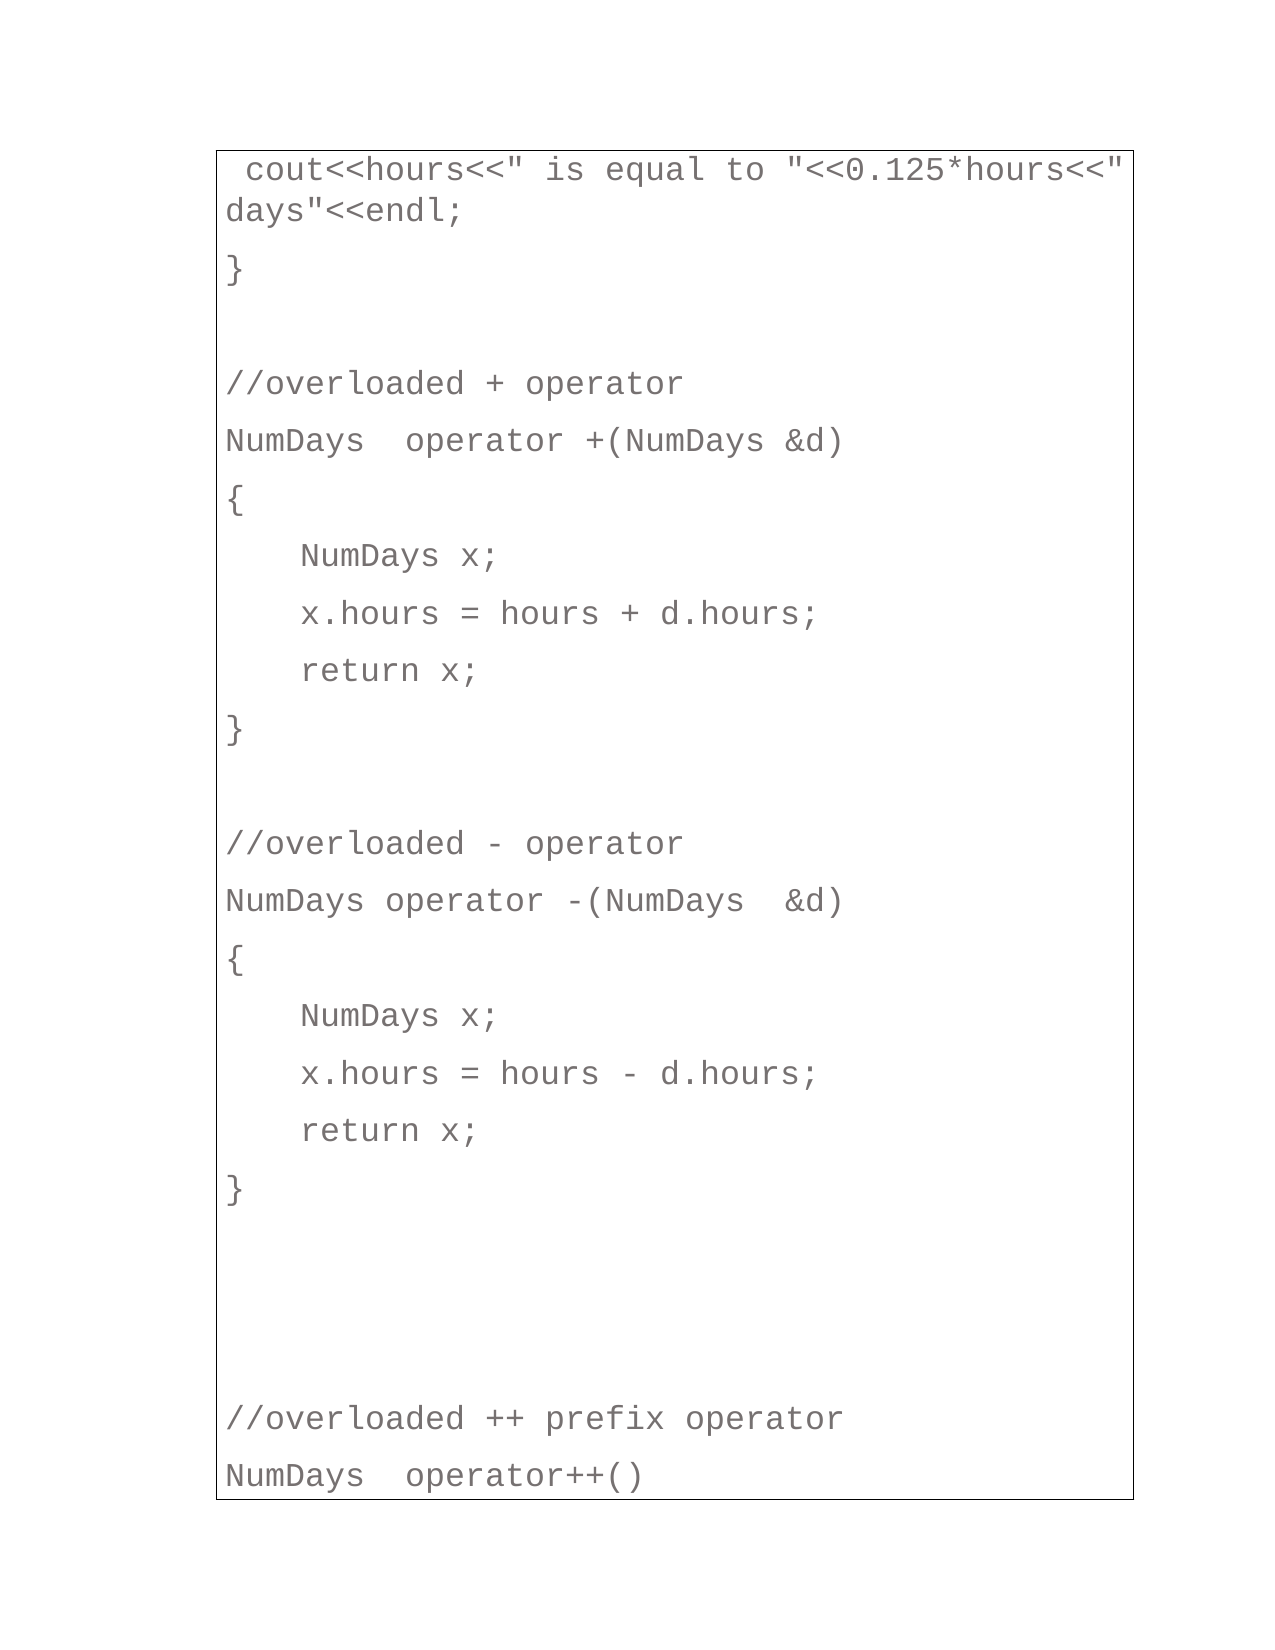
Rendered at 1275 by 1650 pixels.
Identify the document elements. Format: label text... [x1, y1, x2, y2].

text { [217, 478, 1133, 519]
text NumDays operator++() [217, 1456, 1133, 1499]
text //overloaded - operator [217, 823, 1133, 864]
text NumDays operator +(NumDays &d) [217, 421, 1133, 462]
text { [217, 938, 1133, 979]
text } [217, 248, 1133, 289]
text NumDays x; [217, 996, 1133, 1037]
text //overloaded ++ prefix operator [217, 1398, 1133, 1439]
text } [217, 708, 1133, 749]
text } [217, 1168, 1133, 1209]
text NumDays operator -(NumDays &d) [217, 881, 1133, 922]
text NumDays x; [217, 536, 1133, 577]
text //overloaded + operator [217, 363, 1133, 404]
text x.hours = hours - d.hours; [217, 1053, 1133, 1094]
text cout<<hours<<" is equal to "<<0.125*hours<<" days"<<endl; [217, 151, 1133, 232]
text return x; [217, 651, 1133, 692]
text return x; [217, 1111, 1133, 1152]
text x.hours = hours + d.hours; [217, 593, 1133, 634]
